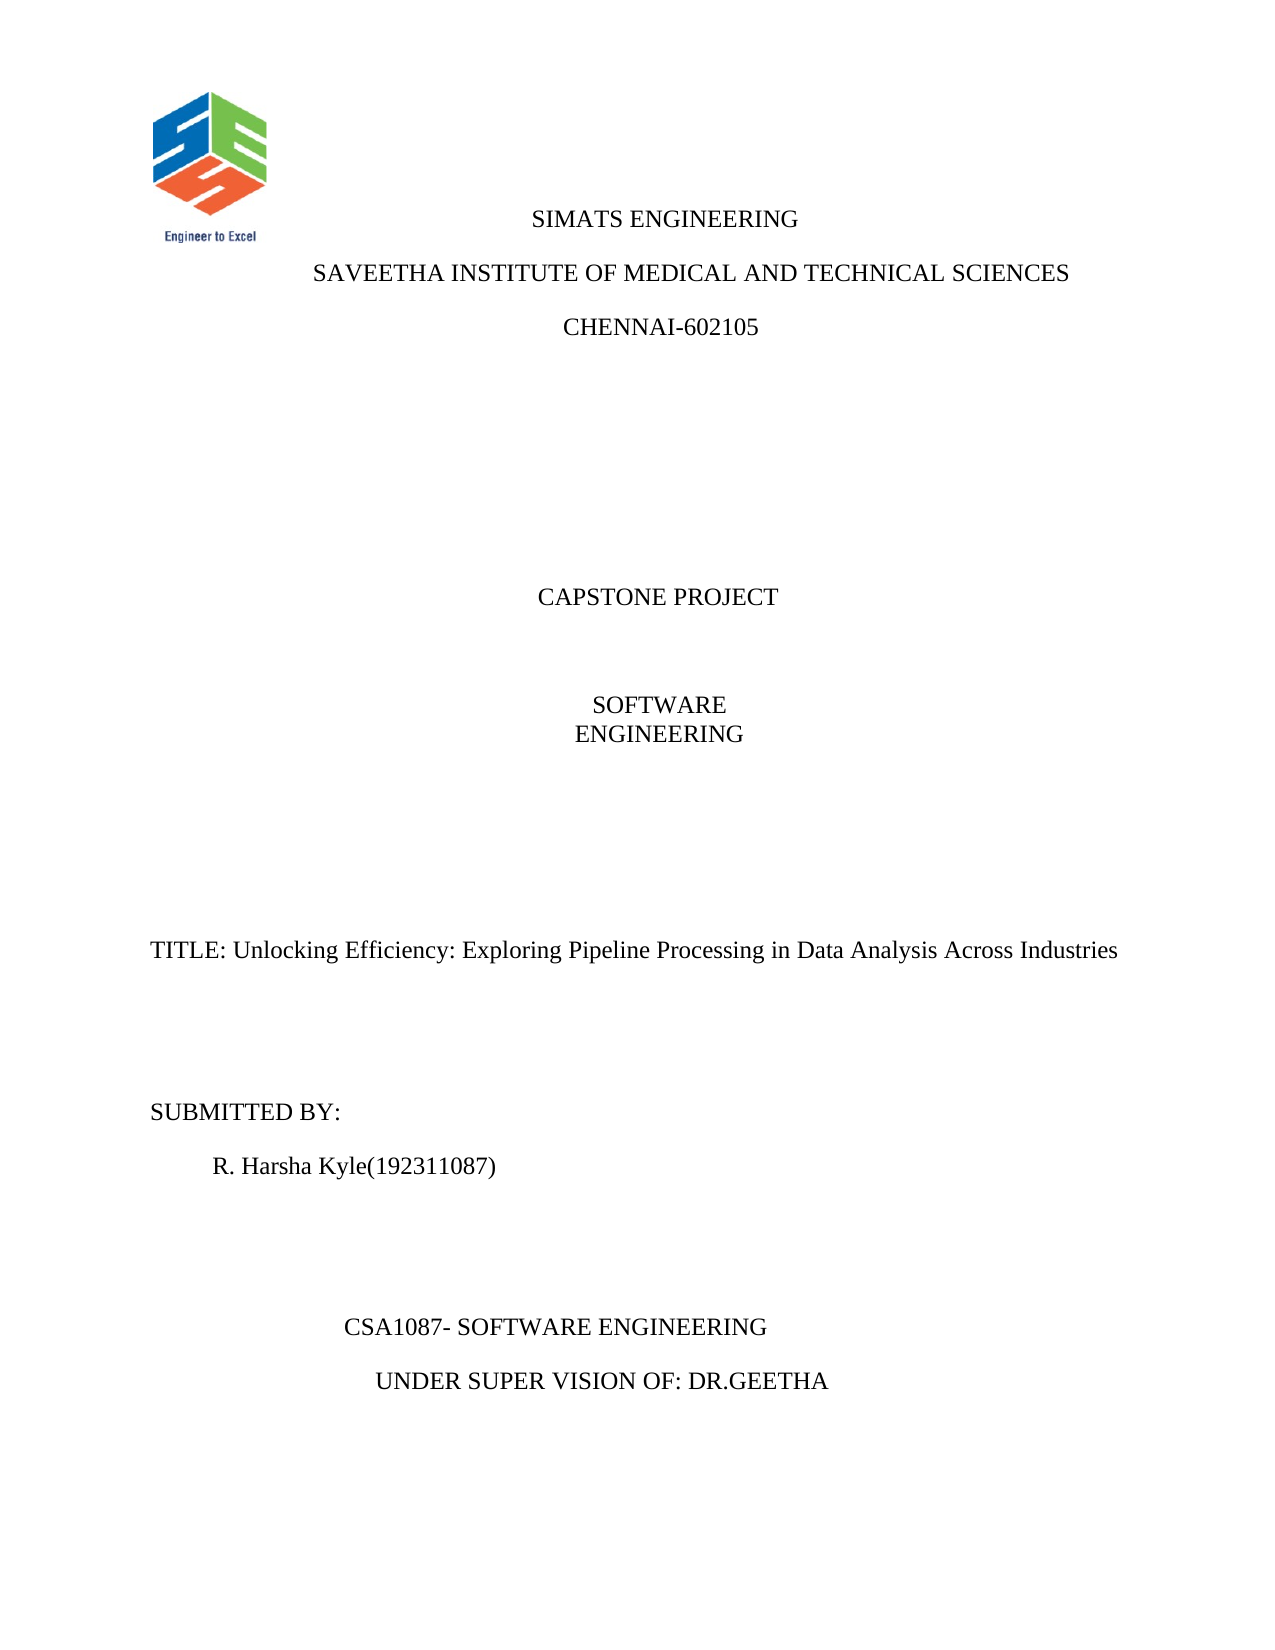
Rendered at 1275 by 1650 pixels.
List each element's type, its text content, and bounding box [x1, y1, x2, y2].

text TITLE: Unlocking Efficiency: Exploring Pipeline Processing in Data Analysis Across Industries [150, 935, 1139, 964]
text SUBMITTED BY: [150, 1097, 1139, 1125]
text SAVEETHA INSTITUTE OF MEDICAL AND TECHNICAL SCIENCES [313, 258, 1139, 287]
text SIMATS ENGINEERING [529, 204, 801, 233]
list R. Harsha Kyle(192311087) [212, 1151, 1139, 1179]
text CHENNAI-602105 [521, 312, 801, 341]
picture [153, 92, 267, 243]
text SOFTWARE ENGINEERING [518, 690, 801, 747]
text CAPSTONE PROJECT [516, 582, 801, 611]
text UNDER SUPER VISION OF: DR.GEETHA [344, 1366, 1006, 1394]
text CSA1087- SOFTWARE ENGINEERING [344, 1312, 1006, 1341]
